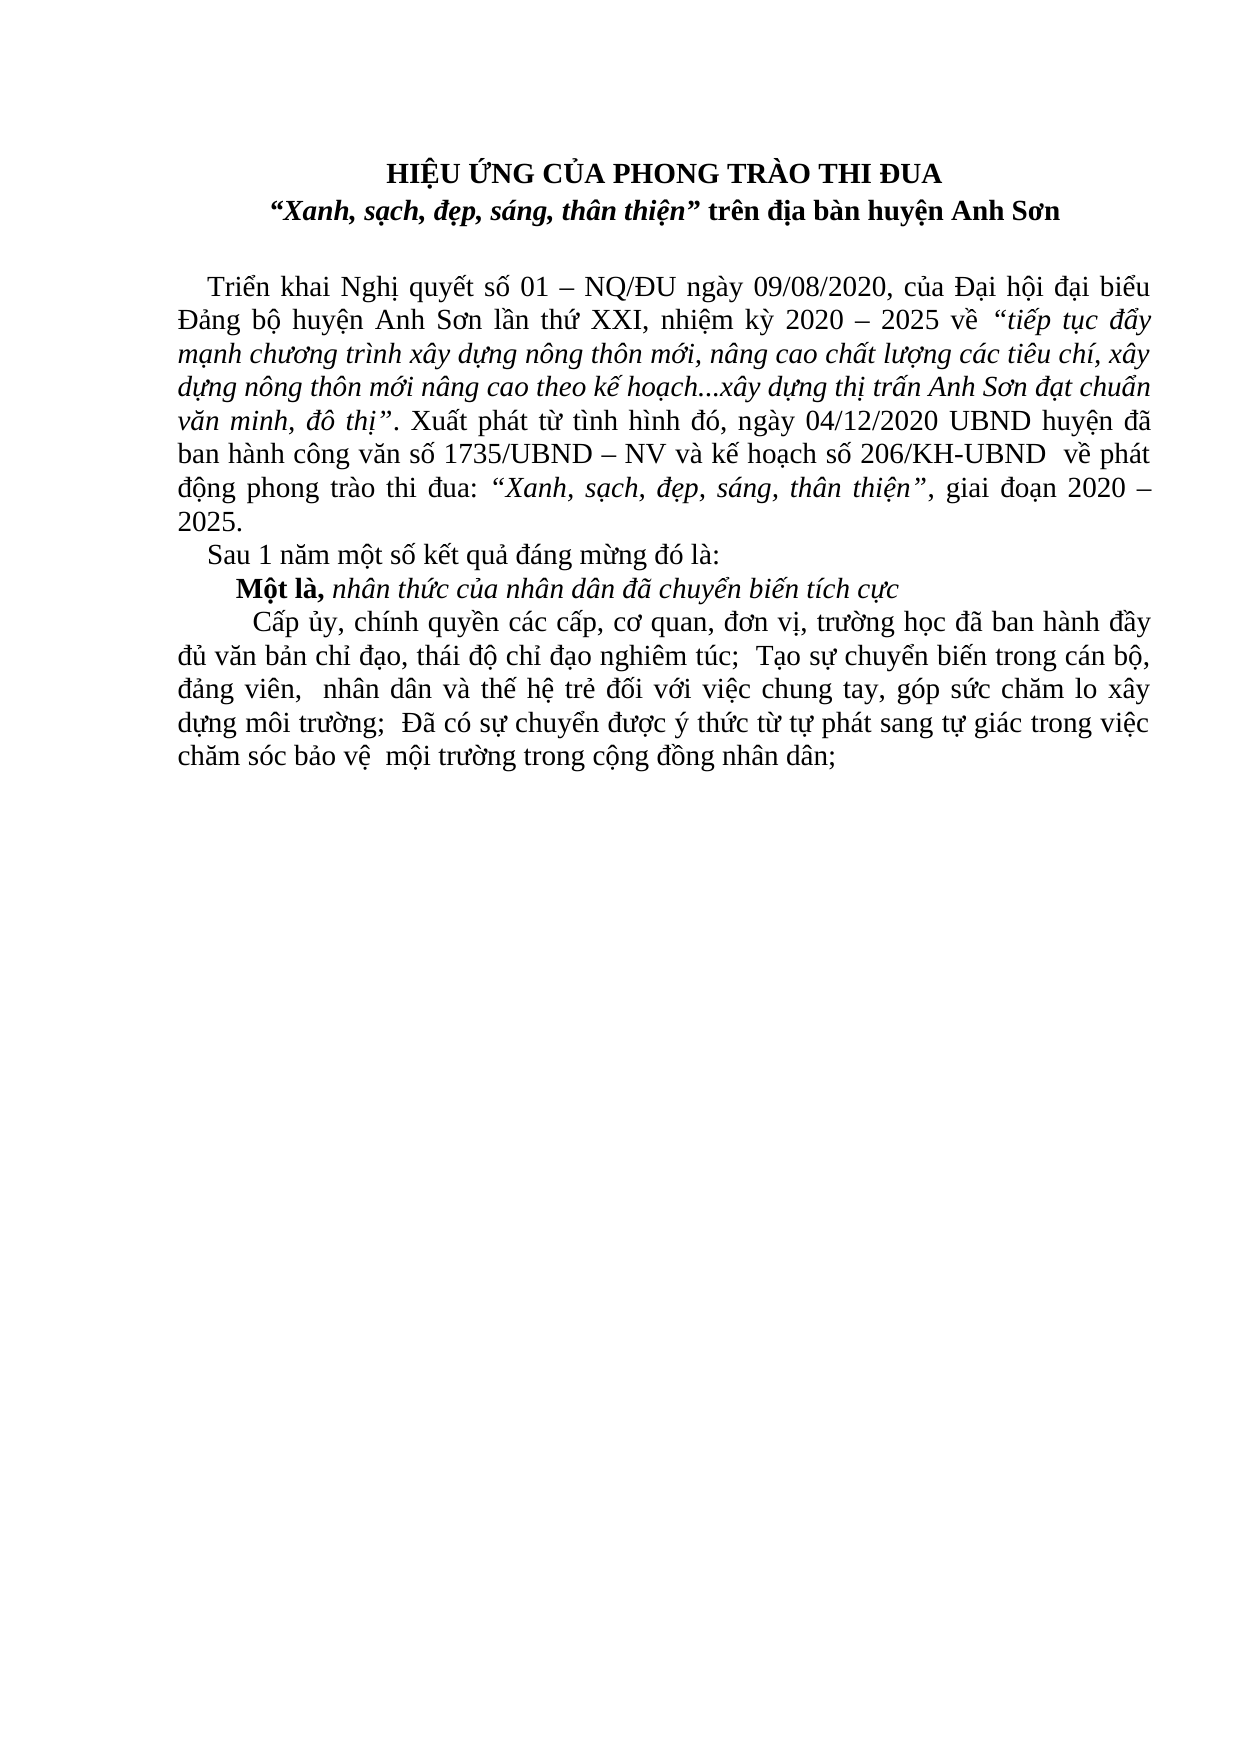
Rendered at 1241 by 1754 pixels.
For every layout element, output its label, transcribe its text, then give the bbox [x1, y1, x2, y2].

text HIỆU ỨNG CỦA PHONG TRÀO THI ĐUA [177, 156, 1152, 189]
text Sau 1 năm một số kết quả đáng mừng đó là: [177, 537, 1152, 571]
text Một là, nhân thức của nhân dân đã chuyển biến tích cực [177, 571, 1152, 604]
text “Xanh, sạch, đẹp, sáng, thân thiện” trên địa bàn huyện Anh Sơn [177, 193, 1152, 227]
text Cấp ủy, chính quyền các cấp, cơ quan, đơn vị, trường học đã ban hành đầy đủ văn bản chỉ đạo, thái độ chỉ đạo nghiêm túc; Tạo sự chuyển biến trong cán bộ, đảng viên, nhân dân và thế hệ trẻ đối với việc chung tay, góp sức chăm lo xây dựng môi trường; Đã có sự chuyển được ý thức từ tự phát sang tự giác trong việc chăm sóc bảo vệ mội trường trong cộng đồng nhân dân; [177, 604, 1152, 772]
text Triển khai Nghị quyết số 01 – NQ/ĐU ngày 09/08/2020, của Đại hội đại biểu Đảng bộ huyện Anh Sơn lần thứ XXI, nhiệm kỳ 2020 – 2025 về “tiếp tục đẩy mạnh chương trình xây dựng nông thôn mới, nâng cao chất lượng các tiêu chí, xây dựng nông thôn mới nâng cao theo kế hoạch...xây dựng thị trấn Anh Sơn đạt chuẩn văn minh, đô thị”. Xuất phát từ tình hình đó, ngày 04/12/2020 UBND huyện đã ban hành công văn số 1735/UBND – NV và kế hoạch số 206/KH-UBND về phát động phong trào thi đua: “Xanh, sạch, đẹp, sáng, thân thiện”, giai đoạn 2020 – 2025. [177, 269, 1152, 537]
